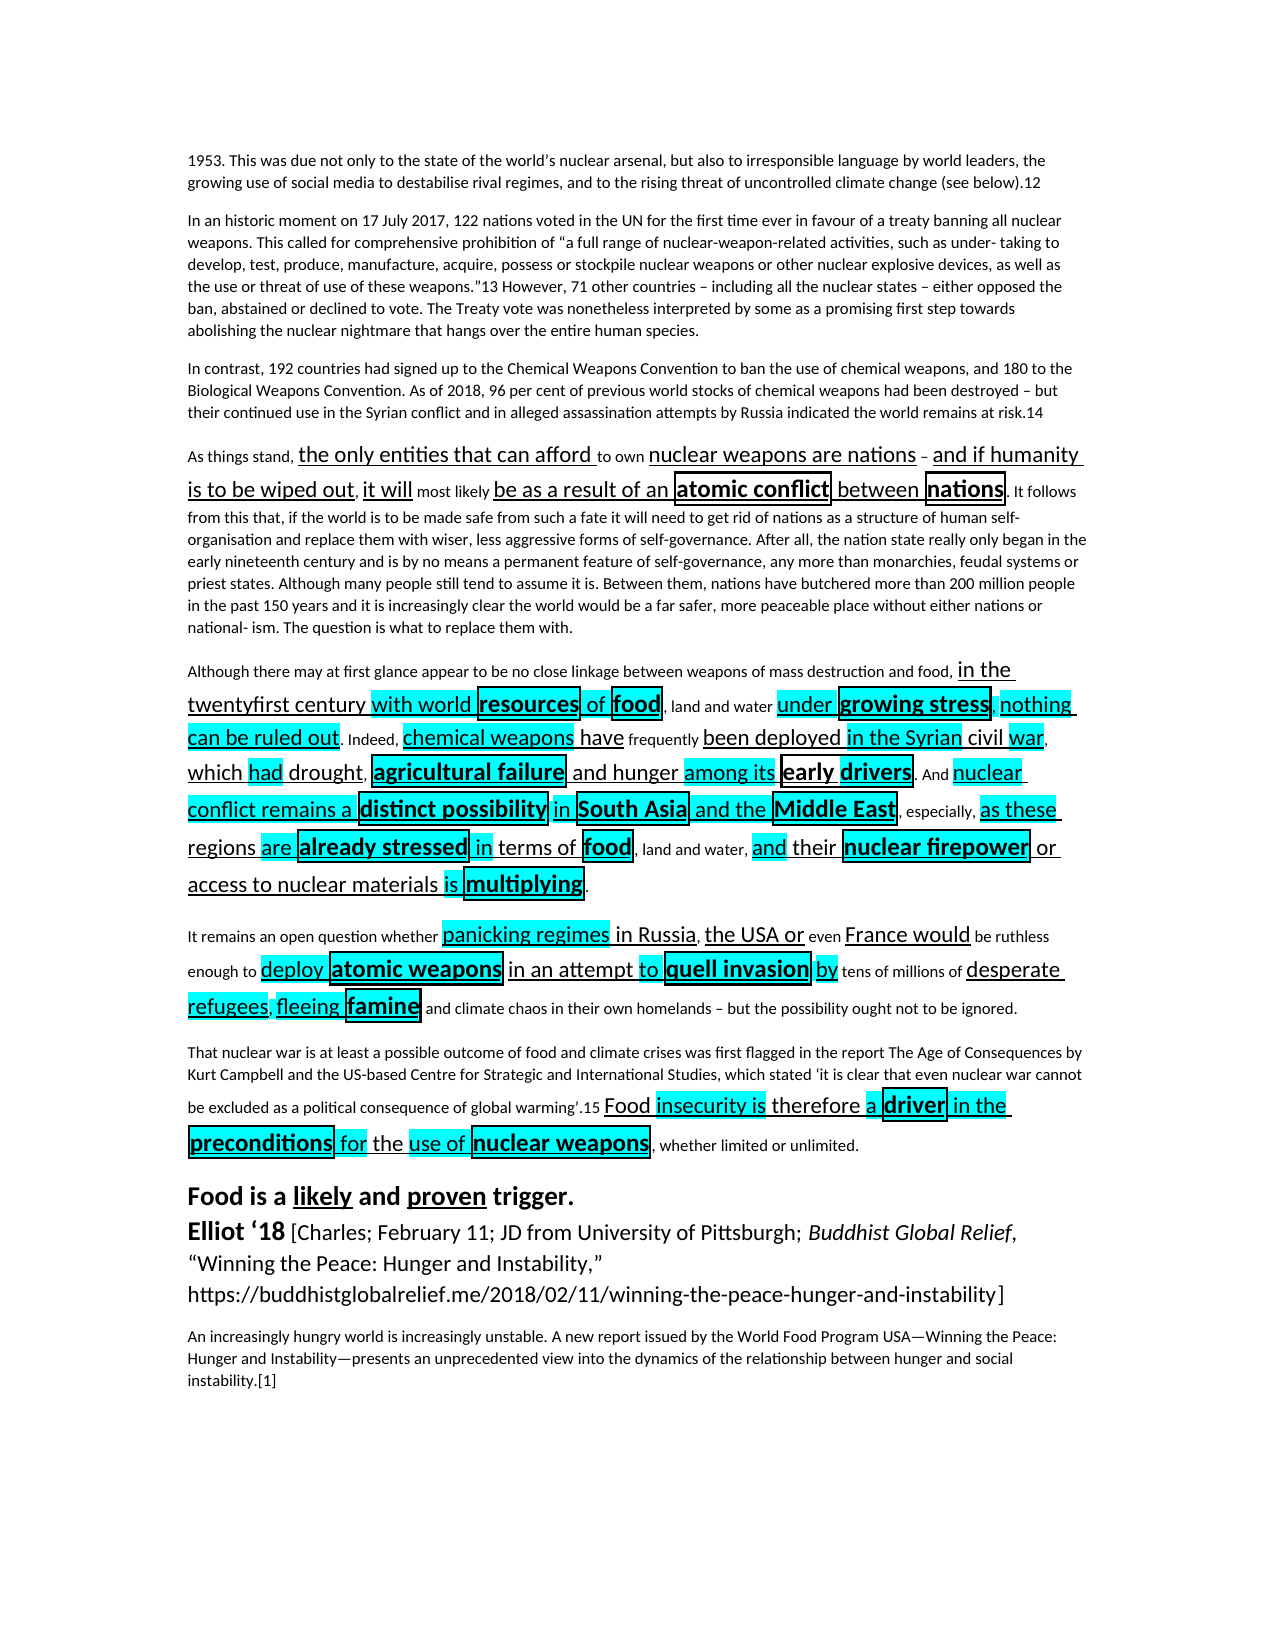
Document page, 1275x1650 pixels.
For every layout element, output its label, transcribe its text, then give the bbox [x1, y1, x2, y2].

text Although there may at first glance appear to be no close linkage between weapons of mass destruction and food, in the twentyfirst century with world resources of food, land and water under growing stress, nothing can be ruled out. Indeed, chemical weapons have frequently been deployed in the Syrian civil war, which had drought, agricultural failure and hunger among its early drivers. And nuclear conflict remains a distinct possibility in South Asia and the Middle East, especially, as these regions are already stressed in terms of food, land and water, and their nuclear firepower or access to nuclear materials is multiplying. [187, 656, 1087, 901]
subtitle Food is a likely and proven trigger. [187, 1179, 1087, 1212]
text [187, 150, 1087, 192]
text An increasingly hungry world is increasingly unstable. A new report issued by the World Food Program USA—Winning the Peace: Hunger and Instability—presents an unprecedented view into the dynamics of the relationship between hunger and social instability.[1] [187, 1327, 1087, 1391]
text As things stand, the only entities that can afford to own nuclear weapons are nations – and if humanity is to be wiped out, it will most likely be as a result of an atomic conflict between nations. It follows from this that, if the world is to be made safe from such a fate it will need to get rid of nations as a structure of human self-organisation and replace them with wiser, less aggressive forms of self-governance. After all, the nation state really only began in the early nineteenth century and is by no means a permanent feature of self-governance, any more than monarchies, feudal systems or priest states. Although many people still tend to assume it is. Between them, nations have butchered more than 200 million people in the past 150 years and it is increasingly clear the world would be a far safer, more peaceable place without either nations or national- ism. The question is what to replace them with. [187, 441, 1087, 637]
text That nuclear war is at least a possible outcome of food and climate crises was first flagged in the report The Age of Consequences by Kurt Campbell and the US-based Centre for Strategic and International Studies, which stated ‘it is clear that even nuclear war cannot be excluded as a political consequence of global warming’.15 Food insecurity is therefore a driver in the preconditions for the use of nuclear weapons, whether limited or unlimited. [187, 1042, 1087, 1159]
text In contrast, 192 countries had signed up to the Chemical Weapons Convention to ban the use of chemical weapons, and 180 to the Biological Weapons Convention. As of 2018, 96 per cent of previous world stocks of chemical weapons had been destroyed – but their continued use in the Syrian conflict and in alleged assassination attempts by Russia indicated the world remains at risk.14 [187, 358, 1087, 422]
text It remains an open question whether panicking regimes in Russia, the USA or even France would be ruthless enough to deploy atomic weapons in an attempt to quell invasion by tens of millions of desperate refugees, fleeing famine and climate chaos in their own homelands – but the possibility ought not to be ignored. [187, 920, 1087, 1023]
text Elliot ‘18 [Charles; February 11; JD from University of Pittsburgh; Buddhist Global Relief, “Winning the Peace: Hunger and Instability,” https://buddhistglobalrelief.me/2018/02/11/winning-the-peace-hunger-and-instability] [187, 1214, 1087, 1308]
text In an historic moment on 17 July 2017, 122 nations voted in the UN for the first time ever in favour of a treaty banning all nuclear weapons. This called for comprehensive prohibition of “a full range of nuclear-weapon-related activities, such as under- taking to develop, test, produce, manufacture, acquire, possess or stockpile nuclear weapons or other nuclear explosive devices, as well as the use or threat of use of these weapons.”13 However, 71 other countries – including all the nuclear states – either opposed the ban, abstained or declined to vote. The Treaty vote was nonetheless interpreted by some as a promising first step towards abolishing the nuclear nightmare that hangs over the entire human species. [187, 210, 1087, 340]
